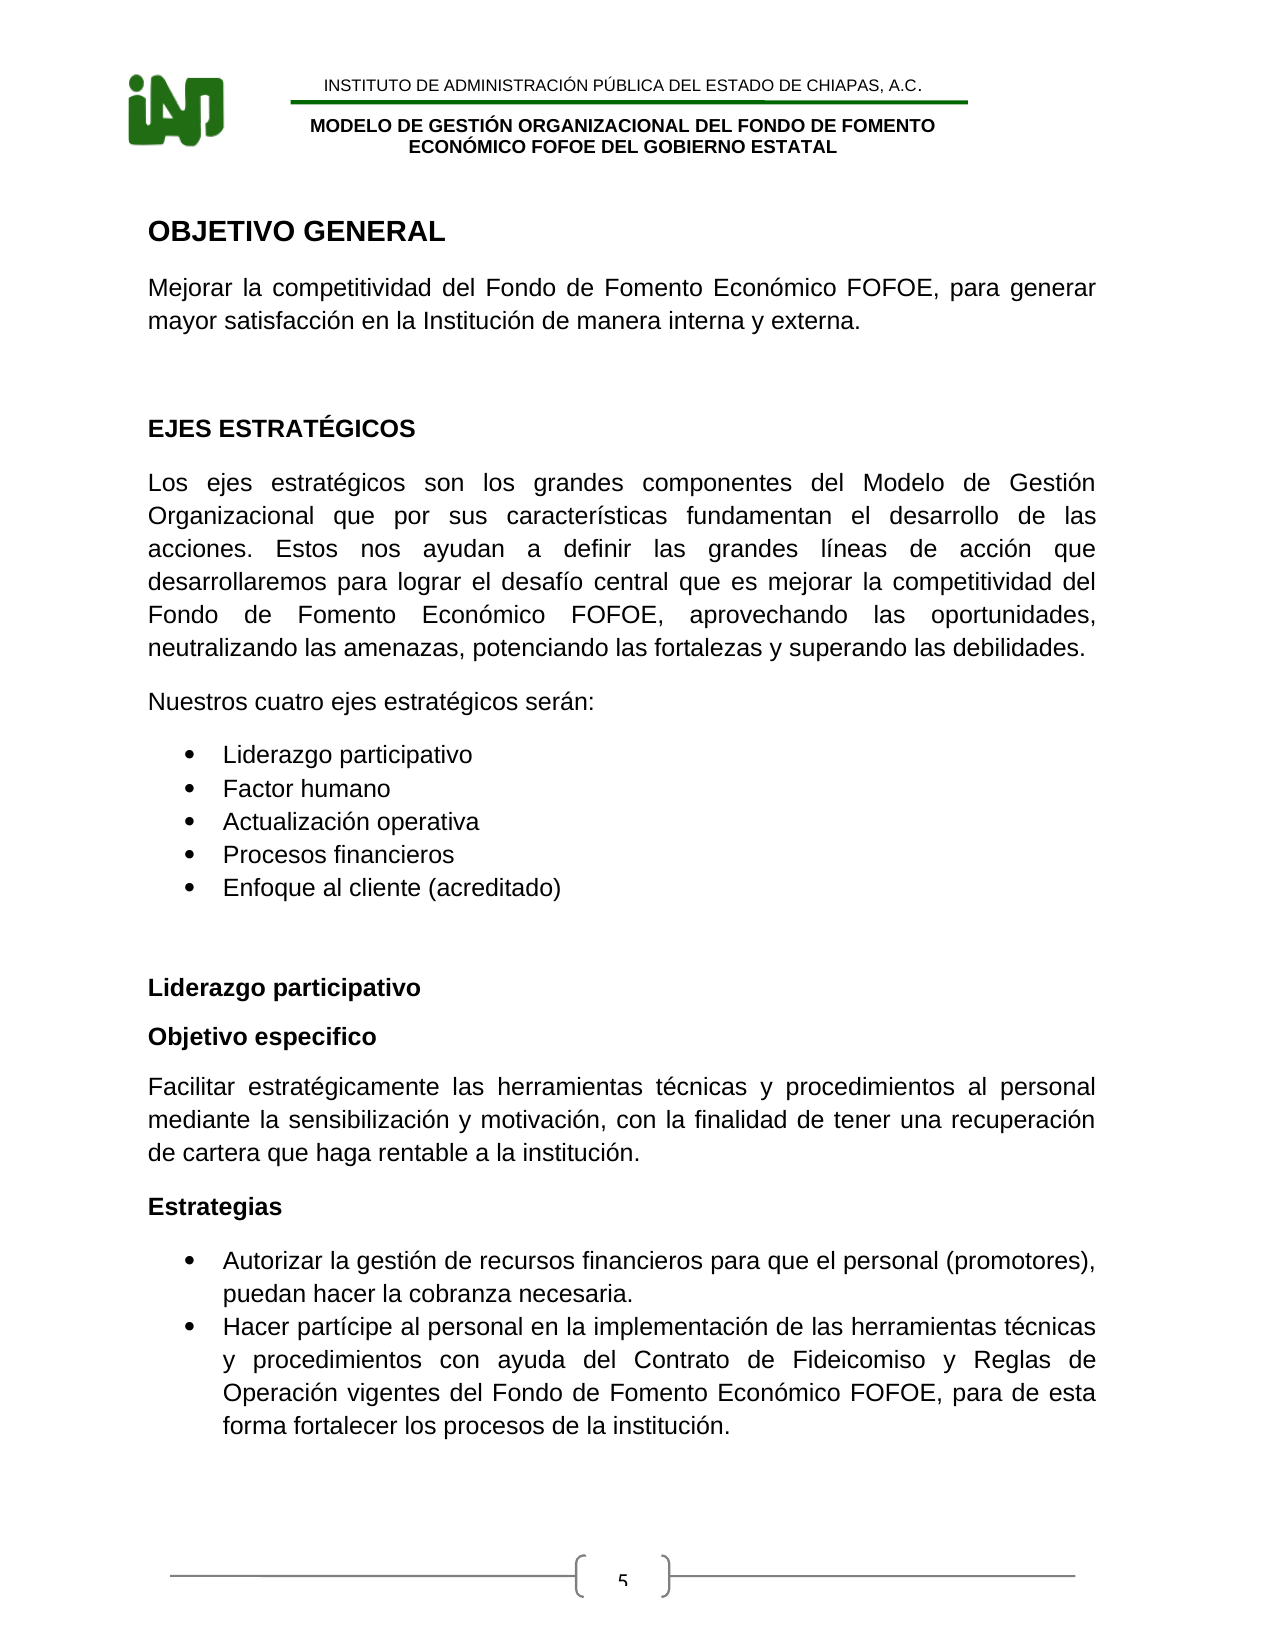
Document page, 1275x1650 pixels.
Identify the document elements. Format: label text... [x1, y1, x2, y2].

picture [128, 51, 233, 171]
text Nuestros cuatro ejes estratégicos serán: [148, 687, 1098, 715]
list Autorizar la gestión de recursos financieros para que el personal (promotores), puedan hacer la cobranza necesaria. [185, 1246, 1098, 1307]
text Facilitar estratégicamente las herramientas técnicas y procedimientos al personal mediante la sensibilización y motivación, con la finalidad de tener una recuperación de cartera que haga rentable a la institución. [148, 1072, 1098, 1167]
list Hacer partícipe al personal en la implementación de las herramientas técnicas y procedimientos con ayuda del Contrato de Fideicomiso y Reglas de Operación vigentes del Fondo de Fomento Económico FOFOE, para de esta forma fortalecer los procesos de la institución. [185, 1312, 1098, 1440]
text Estrategias [148, 1192, 1098, 1221]
text OBJETIVO GENERAL [148, 214, 1098, 247]
text Objetivo especifico [148, 1022, 1098, 1051]
list Enfoque al cliente (acreditado) [185, 873, 1098, 902]
list Actualización operativa [185, 807, 1098, 836]
list Factor humano [185, 774, 1098, 802]
text Los ejes estratégicos son los grandes componentes del Modelo de Gestión Organizacional que por sus características fundamentan el desarrollo de las acciones. Estos nos ayudan a definir las grandes líneas de acción que desarrollaremos para lograr el desafío central que es mejorar la competitividad del Fondo de Fomento Económico FOFOE, aprovechando las oportunidades, neutralizando las amenazas, potenciando las fortalezas y superando las debilidades. [148, 468, 1098, 662]
list Liderazgo participativo [185, 741, 1098, 769]
list Procesos financieros [185, 840, 1098, 869]
text EJES ESTRATÉGICOS [148, 414, 1098, 443]
text Mejorar la competitividad del Fondo de Fomento Económico FOFOE, para generar mayor satisfacción en la Institución de manera interna y externa. [148, 273, 1098, 335]
text Liderazgo participativo [148, 972, 1098, 1001]
